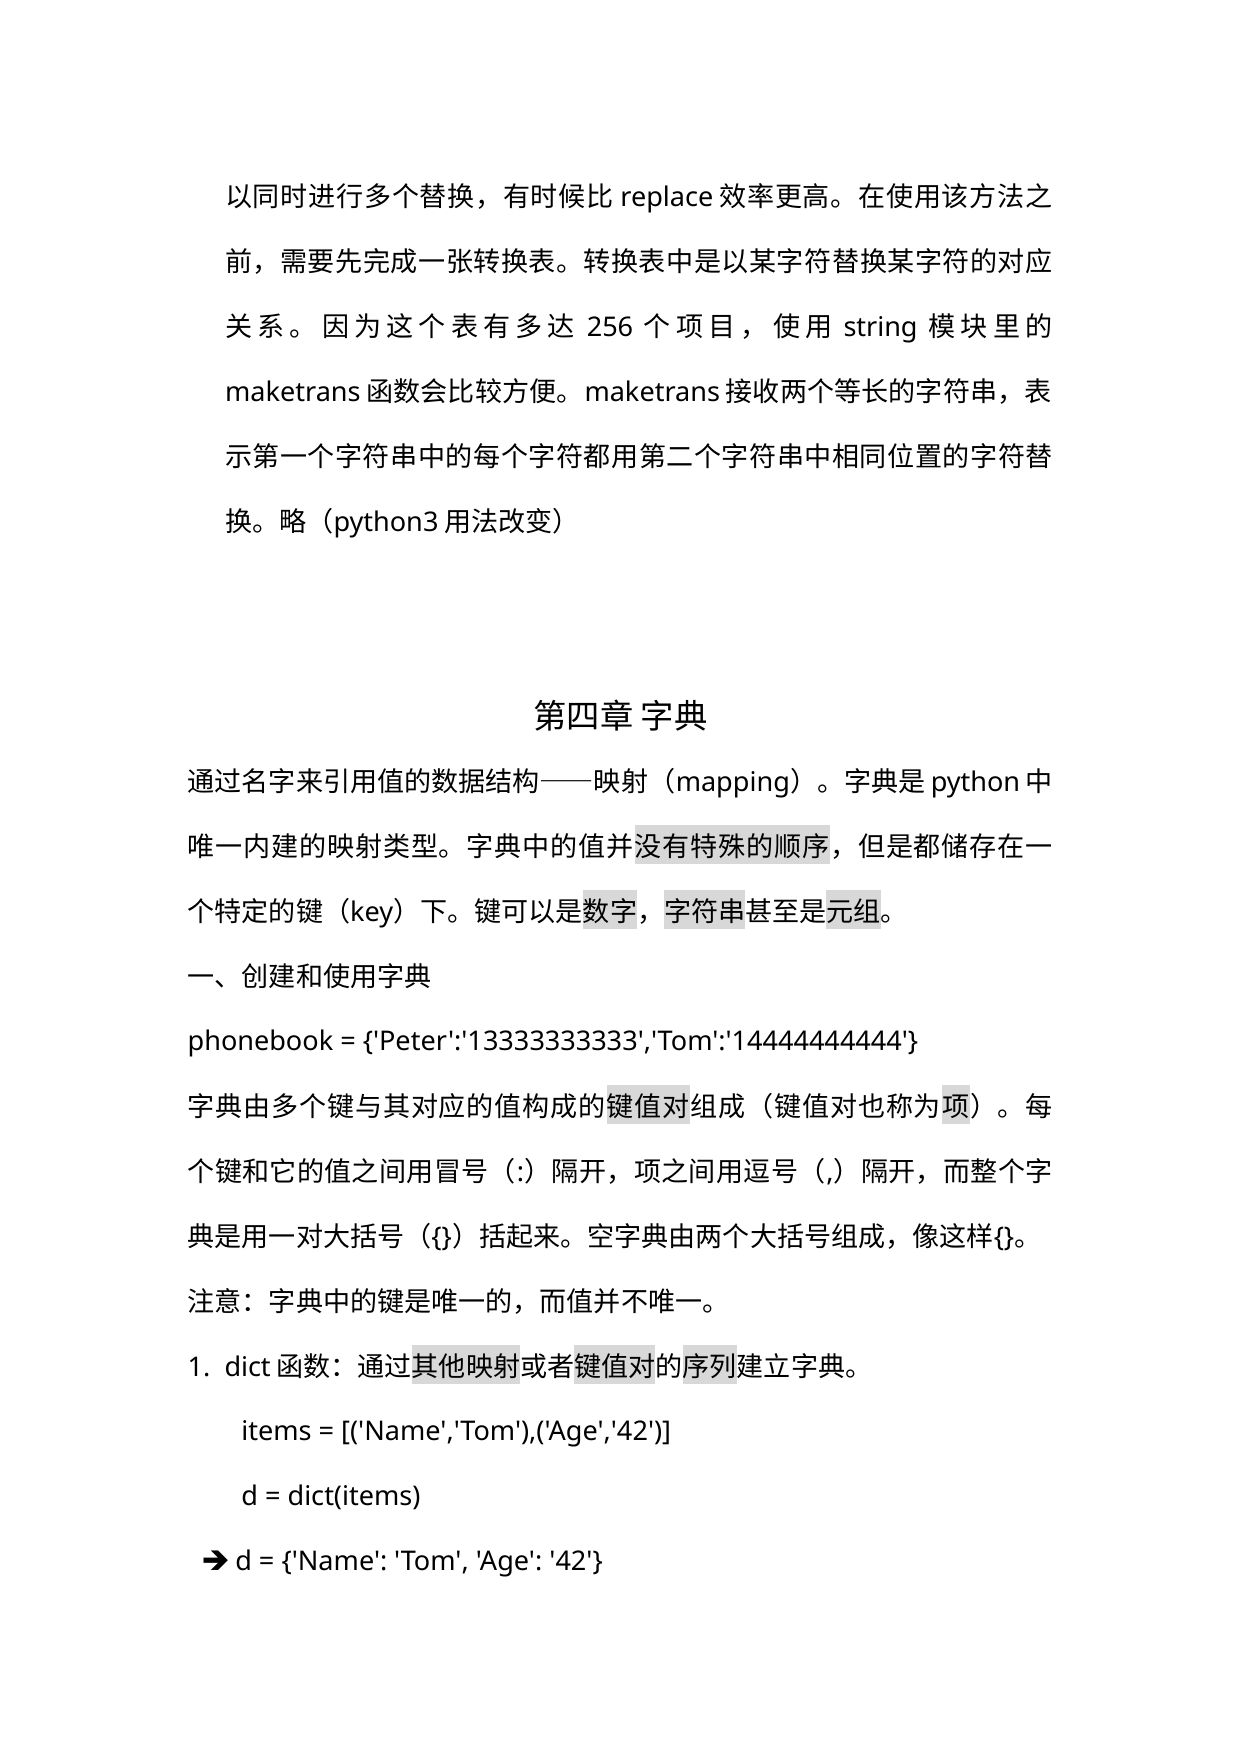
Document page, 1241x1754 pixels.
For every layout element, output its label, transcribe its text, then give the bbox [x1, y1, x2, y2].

text 通过名字来引用值的数据结构——映射（mapping）。字典是python中唯一内建的映射类型。字典中的值并没有特殊的顺序，但是都储存在一个特定的键（key）下。键可以是数字，字符串甚至是元组。 [187, 747, 1053, 942]
text phonebook = {'Peter':'13333333333','Tom':'14444444444'} [187, 1007, 1053, 1072]
text 注意：字典中的键是唯一的，而值并不唯一。 [187, 1267, 1053, 1332]
text 一、创建和使用字典 [187, 942, 1053, 1007]
text items = [('Name','Tom'),('Age','42')] [187, 1397, 1053, 1462]
text 第四章 字典 [187, 682, 1053, 747]
text 字典由多个键与其对应的值构成的键值对组成（键值对也称为项）。每个键和它的值之间用冒号（:）隔开，项之间用逗号（,）隔开，而整个字典是用一对大括号（{}）括起来。空字典由两个大括号组成，像这样{}。 [187, 1072, 1053, 1267]
text d = {'Name': 'Tom', 'Age': '42'} [187, 1527, 1053, 1592]
text d = dict(items) [187, 1462, 1053, 1527]
text 1. dict函数：通过其他映射或者键值对的序列建立字典。 [187, 1332, 1053, 1397]
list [225, 162, 1053, 552]
